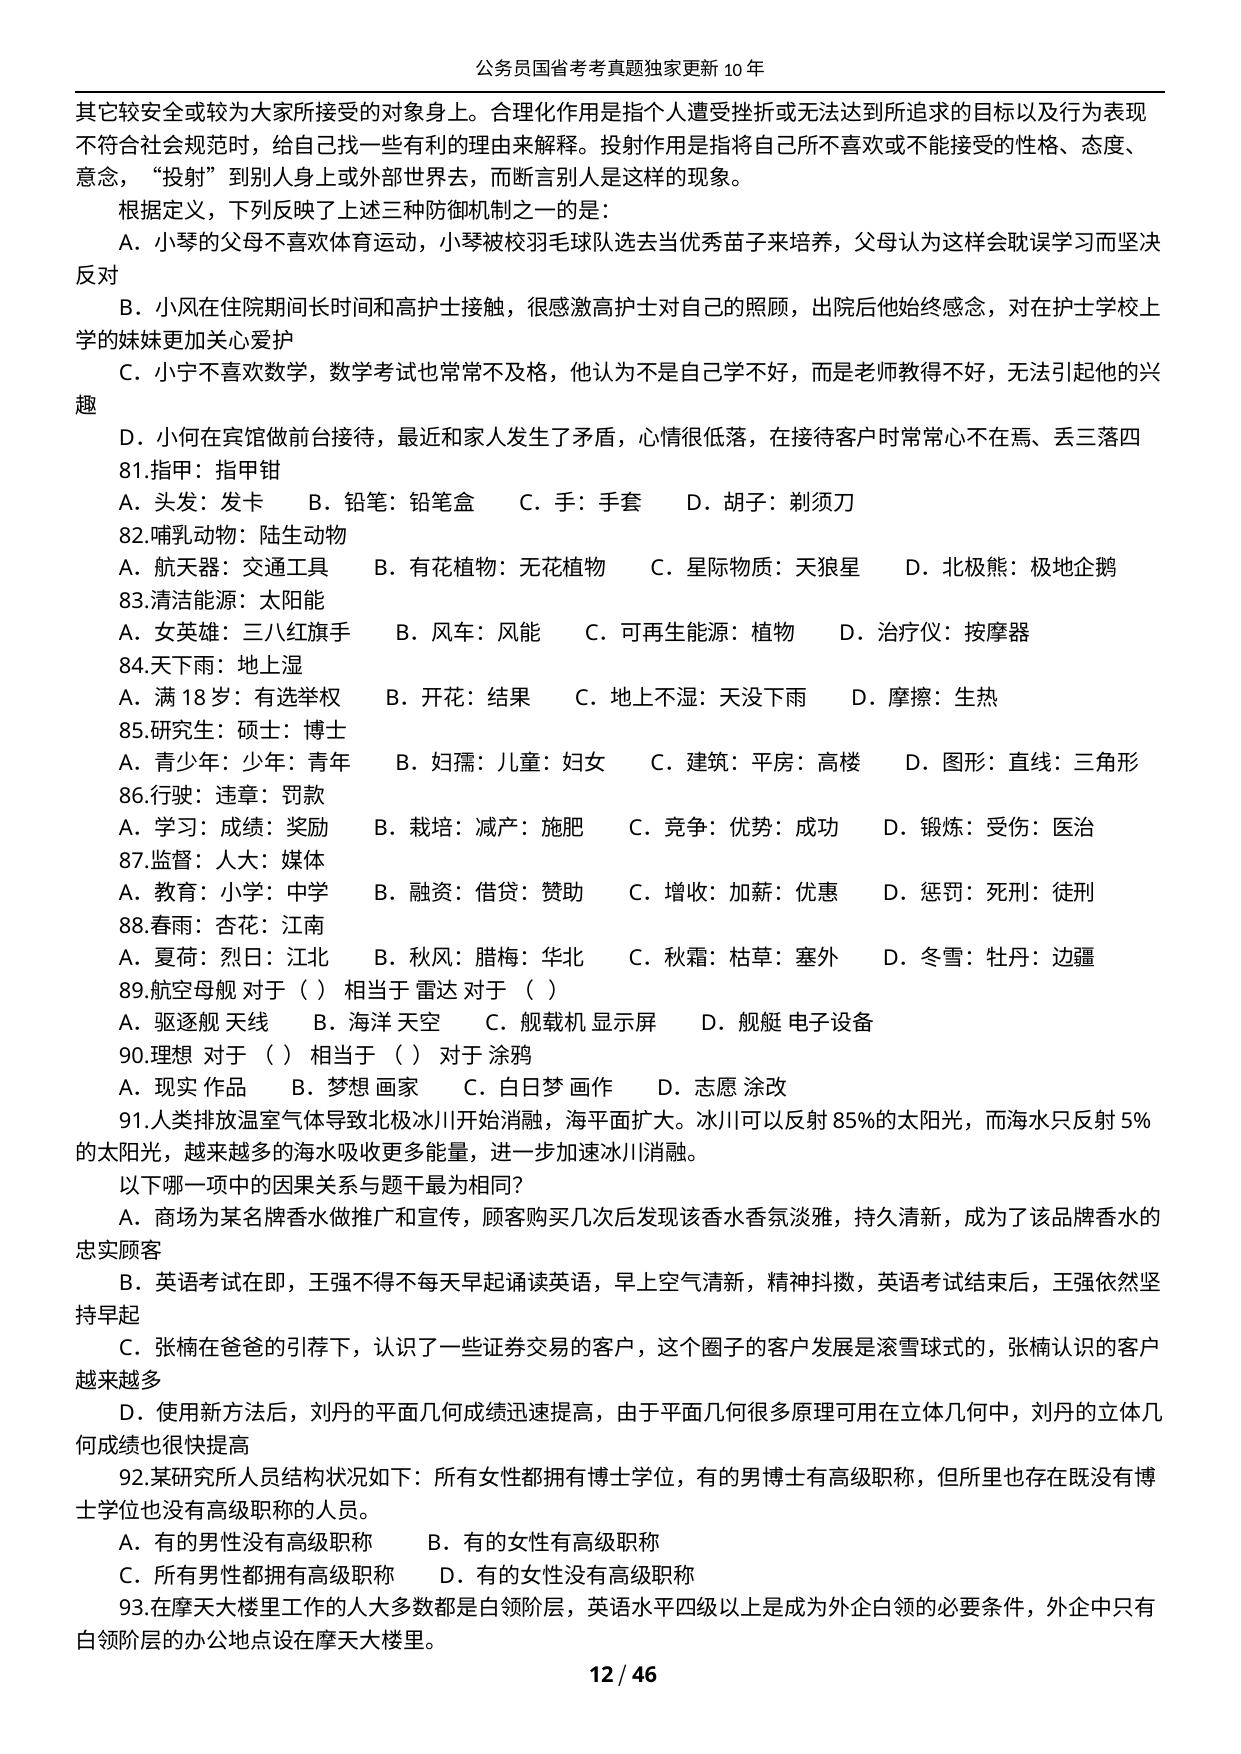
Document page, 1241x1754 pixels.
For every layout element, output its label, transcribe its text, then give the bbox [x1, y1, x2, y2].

text A．头发：发卡 B．铅笔：铅笔盒 C．手：手套 D．胡子：剃须刀 [75, 485, 1165, 517]
text A．驱逐舰 天线 B．海洋 天空 C．舰载机 显示屏 D．舰艇 电子设备 [75, 1005, 1165, 1037]
text 92.某研究所人员结构状况如下：所有女性都拥有博士学位，有的男博士有高级职称，但所里也存在既没有博士学位也没有高级职称的人员。 [75, 1460, 1165, 1525]
text 91.人类排放温室气体导致北极冰川开始消融，海平面扩大。冰川可以反射85%的太阳光，而海水只反射5%的太阳光，越来越多的海水吸收更多能量，进一步加速冰川消融。 [75, 1102, 1165, 1167]
text 84.天下雨：地上湿 [75, 647, 1165, 680]
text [75, 95, 1165, 192]
text B．英语考试在即，王强不得不每天早起诵读英语，早上空气清新，精神抖擞，英语考试结束后，王强依然坚持早起 [75, 1265, 1165, 1330]
text 87.监督：人大：媒体 [75, 842, 1165, 875]
text 82.哺乳动物：陆生动物 [75, 517, 1165, 550]
text D．小何在宾馆做前台接待，最近和家人发生了矛盾，心情很低落，在接待客户时常常心不在焉、丢三落四 [75, 420, 1165, 452]
text 以下哪一项中的因果关系与题干最为相同？ [75, 1167, 1165, 1200]
text C．所有男性都拥有高级职称 D．有的女性没有高级职称 [75, 1557, 1165, 1590]
text C．小宁不喜欢数学，数学考试也常常不及格，他认为不是自己学不好，而是老师教得不好，无法引起他的兴趣 [75, 355, 1165, 420]
text A．教育：小学：中学 B．融资：借贷：赞助 C．增收：加薪：优惠 D．惩罚：死刑：徒刑 [75, 875, 1165, 907]
text 89.航空母舰 对于（ ） 相当于 雷达 对于 （ ） [75, 972, 1165, 1005]
text 86.行驶：违章：罚款 [75, 777, 1165, 810]
text B．小风在住院期间长时间和高护士接触，很感激高护士对自己的照顾，出院后他始终感念，对在护士学校上学的妹妹更加关心爱护 [75, 290, 1165, 355]
text 根据定义，下列反映了上述三种防御机制之一的是： [75, 192, 1165, 225]
text A．现实 作品 B．梦想 画家 C．白日梦 画作 D．志愿 涂改 [75, 1070, 1165, 1102]
text A．满18岁：有选举权 B．开花：结果 C．地上不湿：天没下雨 D．摩擦：生热 [75, 680, 1165, 712]
text A．夏荷：烈日：江北 B．秋风：腊梅：华北 C．秋霜：枯草：塞外 D．冬雪：牡丹：边疆 [75, 940, 1165, 972]
text A．商场为某名牌香水做推广和宣传，顾客购买几次后发现该香水香氛淡雅，持久清新，成为了该品牌香水的忠实顾客 [75, 1200, 1165, 1265]
text 81.指甲：指甲钳 [75, 452, 1165, 485]
text A．航天器：交通工具 B．有花植物：无花植物 C．星际物质：天狼星 D．北极熊：极地企鹅 [75, 550, 1165, 582]
text A．小琴的父母不喜欢体育运动，小琴被校羽毛球队选去当优秀苗子来培养，父母认为这样会耽误学习而坚决反对 [75, 225, 1165, 290]
text 83.清洁能源：太阳能 [75, 582, 1165, 615]
text 90.理想 对于 （ ） 相当于 （ ） 对于 涂鸦 [75, 1037, 1165, 1070]
text D．使用新方法后，刘丹的平面几何成绩迅速提高，由于平面几何很多原理可用在立体几何中，刘丹的立体几何成绩也很快提高 [75, 1395, 1165, 1460]
text A．女英雄：三八红旗手 B．风车：风能 C．可再生能源：植物 D．治疗仪：按摩器 [75, 615, 1165, 647]
text 93.在摩天大楼里工作的人大多数都是白领阶层，英语水平四级以上是成为外企白领的必要条件，外企中只有白领阶层的办公地点设在摩天大楼里。 [75, 1590, 1165, 1655]
text 88.春雨：杏花：江南 [75, 907, 1165, 940]
text A．有的男性没有高级职称 B．有的女性有高级职称 [75, 1525, 1165, 1557]
text A．青少年：少年：青年 B．妇孺：儿童：妇女 C．建筑：平房：高楼 D．图形：直线：三角形 [75, 745, 1165, 777]
text A．学习：成绩：奖励 B．栽培：减产：施肥 C．竞争：优势：成功 D．锻炼：受伤：医治 [75, 810, 1165, 842]
text C．张楠在爸爸的引荐下，认识了一些证券交易的客户，这个圈子的客户发展是滚雪球式的，张楠认识的客户越来越多 [75, 1330, 1165, 1395]
text 85.研究生：硕士：博士 [75, 712, 1165, 745]
